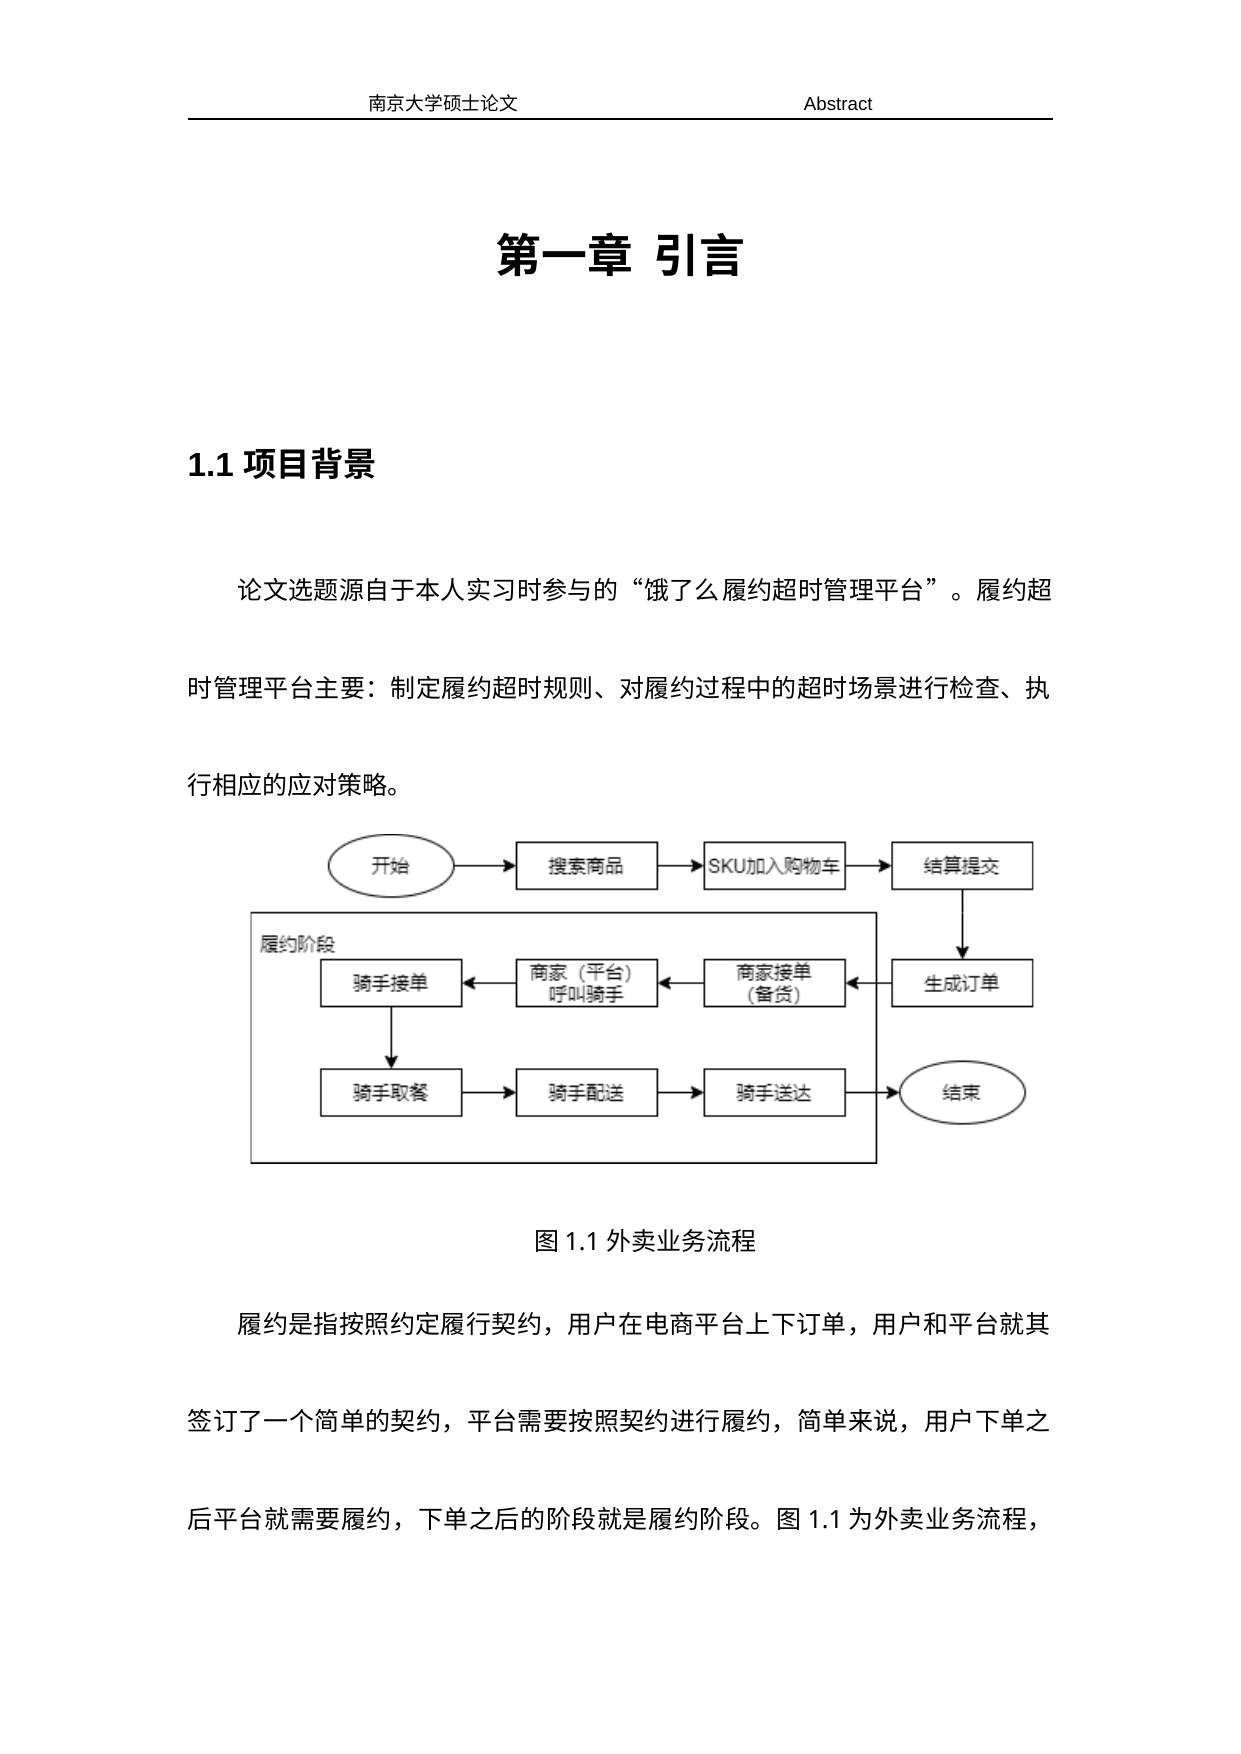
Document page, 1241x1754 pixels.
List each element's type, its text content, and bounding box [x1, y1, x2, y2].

picture [250, 834, 1034, 1164]
text 图1.1 外卖业务流程 [187, 1207, 1053, 1272]
subtitle 第一章 引言 [187, 204, 1053, 301]
subtitle 1.1 项目背景 [187, 429, 1053, 494]
text 论文选题源自于本人实习时参与的“饿了么履约超时管理平台”。履约超时管理平台主要：制定履约超时规则、对履约过程中的超时场景进行检查、执行相应的应对策略。 [187, 556, 1053, 816]
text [187, 1290, 1053, 1550]
